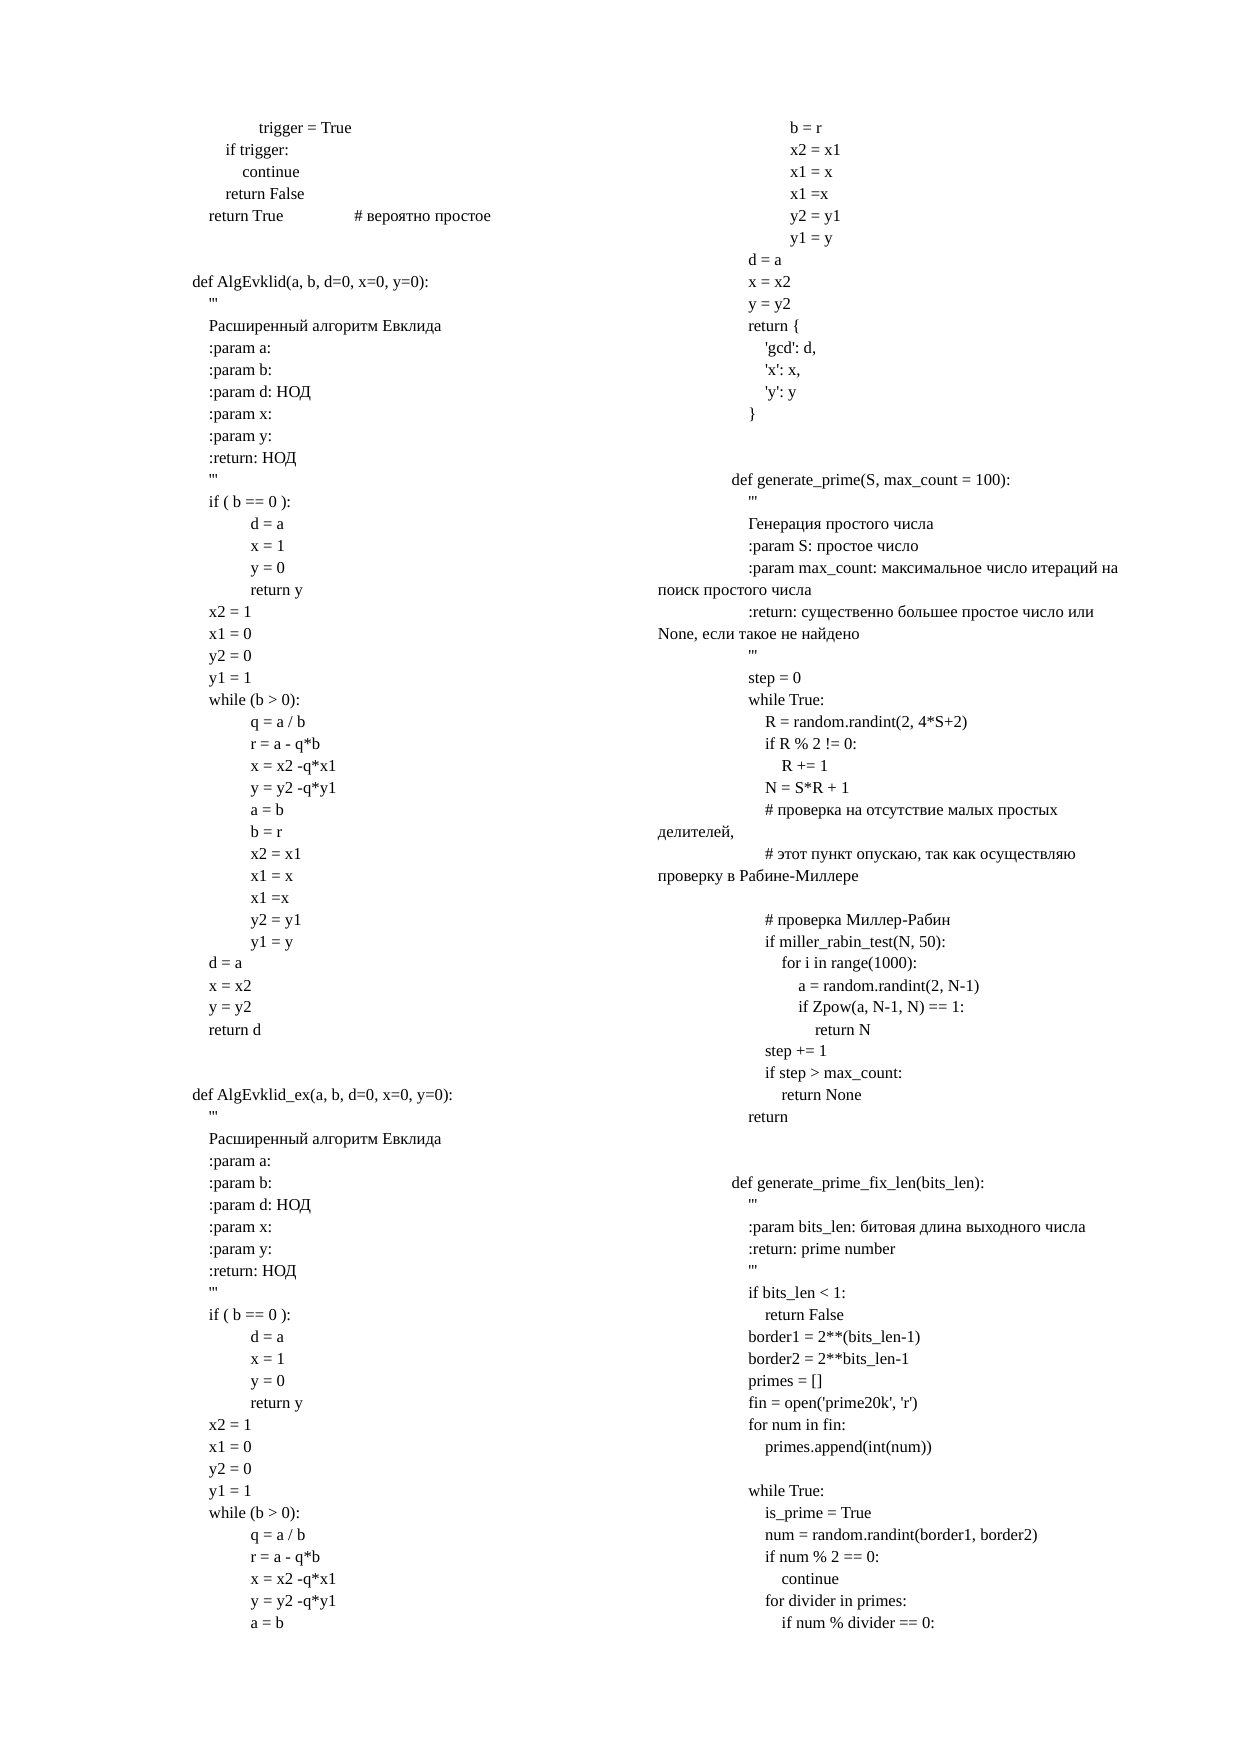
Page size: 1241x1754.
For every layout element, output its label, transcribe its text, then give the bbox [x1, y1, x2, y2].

text ''' [118, 1283, 583, 1302]
text y2 = y1 [658, 206, 1122, 225]
text :param x: [118, 1217, 583, 1236]
text a = b [118, 1613, 583, 1632]
text if Zpow(a, N-1, N) == 1: [658, 997, 1122, 1016]
text if trigger: [118, 140, 583, 159]
text continue [118, 162, 583, 181]
text q = a / b [118, 1525, 583, 1544]
text y = 0 [118, 1371, 583, 1390]
text x = x2 [658, 272, 1122, 291]
text while (b > 0): [118, 1503, 583, 1522]
text r = a - q*b [118, 1547, 583, 1566]
text border2 = 2**bits_len-1 [658, 1349, 1122, 1368]
text while True: [658, 689, 1122, 709]
text fin = open('prime20k', 'r') [658, 1393, 1122, 1412]
text # этот пункт опускаю, так как осуществляю проверку в Рабине-Миллере [658, 843, 1122, 884]
text x = x2 -q*x1 [118, 756, 583, 775]
text if ( b == 0 ): [118, 492, 583, 511]
text y = y2 -q*y1 [118, 1591, 583, 1610]
text if num % 2 == 0: [658, 1547, 1122, 1566]
text primes = [] [658, 1371, 1122, 1390]
text :param x: [118, 404, 583, 423]
text d = a [118, 1327, 583, 1346]
text :return: prime number [658, 1239, 1122, 1258]
text y1 = y [658, 228, 1122, 247]
text num = random.randint(border1, border2) [658, 1525, 1122, 1544]
text x2 = 1 [118, 602, 583, 621]
text :param d: НОД [118, 382, 583, 401]
text ''' [658, 646, 1122, 665]
text Генерация простого числа [658, 514, 1122, 533]
text if step > max_count: [658, 1063, 1122, 1082]
text :return: существенно большее простое число или None, если такое не найдено [658, 602, 1122, 643]
text y2 = 0 [118, 1459, 583, 1478]
text q = a / b [118, 712, 583, 731]
text return y [118, 580, 583, 599]
text x = 1 [118, 1349, 583, 1368]
text while (b > 0): [118, 689, 583, 709]
text for i in range(1000): [658, 953, 1122, 972]
text y = y2 -q*y1 [118, 777, 583, 797]
text return None [658, 1085, 1122, 1104]
text ''' [658, 492, 1122, 511]
text x1 = 0 [118, 624, 583, 643]
text ''' [118, 1107, 583, 1126]
text R = random.randint(2, 4*S+2) [658, 712, 1122, 731]
text x = 1 [118, 536, 583, 555]
text if bits_len < 1: [658, 1283, 1122, 1302]
text Расширенный алгоритм Евклида [118, 1129, 583, 1148]
text :param bits_len: битовая длина выходного числа [658, 1217, 1122, 1236]
text step += 1 [658, 1041, 1122, 1060]
text # проверка Миллер-Рабин [658, 909, 1122, 928]
text x1 = x [658, 162, 1122, 181]
text ''' [118, 294, 583, 313]
text return False [118, 184, 583, 203]
text def generate_prime_fix_len(bits_len): [658, 1173, 1122, 1192]
text :param y: [118, 1239, 583, 1258]
text return True # вероятно простое [118, 206, 583, 225]
text y2 = y1 [118, 909, 583, 928]
text x1 = 0 [118, 1437, 583, 1456]
text :return: НОД [118, 1261, 583, 1280]
text is_prime = True [658, 1503, 1122, 1522]
text :param S: простое число [658, 536, 1122, 555]
text return N [658, 1019, 1122, 1038]
text b = r [118, 821, 583, 841]
text y = y2 [118, 997, 583, 1016]
text a = b [118, 799, 583, 819]
text x2 = x1 [118, 843, 583, 863]
text return y [118, 1393, 583, 1412]
text y1 = y [118, 931, 583, 951]
text y = 0 [118, 558, 583, 577]
text N = S*R + 1 [658, 777, 1122, 797]
text for num in fin: [658, 1415, 1122, 1434]
text return False [658, 1305, 1122, 1324]
text if ( b == 0 ): [118, 1305, 583, 1324]
text :param b: [118, 360, 583, 379]
text x2 = x1 [658, 140, 1122, 159]
text :return: НОД [118, 448, 583, 467]
text x1 =x [658, 184, 1122, 203]
text border1 = 2**(bits_len-1) [658, 1327, 1122, 1346]
text :param a: [118, 1151, 583, 1170]
text if num % divider == 0: [658, 1613, 1122, 1632]
text Расширенный алгоритм Евклида [118, 316, 583, 335]
text y1 = 1 [118, 668, 583, 687]
text def AlgEvklid(a, b, d=0, x=0, y=0): [118, 272, 583, 291]
text trigger = True [118, 118, 583, 137]
text } [658, 404, 1122, 423]
text if R % 2 != 0: [658, 733, 1122, 753]
text def generate_prime(S, max_count = 100): [658, 470, 1122, 489]
text 'y': y [658, 382, 1122, 401]
text primes.append(int(num)) [658, 1437, 1122, 1456]
text :param a: [118, 338, 583, 357]
text x1 = x [118, 865, 583, 884]
text ''' [658, 1195, 1122, 1214]
text for divider in primes: [658, 1591, 1122, 1610]
text y2 = 0 [118, 646, 583, 665]
text :param d: НОД [118, 1195, 583, 1214]
text :param max_count: максимальное число итераций на поиск простого числа [658, 558, 1122, 599]
text d = a [118, 514, 583, 533]
text return { [658, 316, 1122, 335]
text :param y: [118, 426, 583, 445]
text 'x': x, [658, 360, 1122, 379]
text if miller_rabin_test(N, 50): [658, 931, 1122, 951]
text return d [118, 1019, 583, 1038]
text 'gcd': d, [658, 338, 1122, 357]
text a = random.randint(2, N-1) [658, 975, 1122, 994]
text ''' [658, 1261, 1122, 1280]
text # проверка на отсутствие малых простых делителей, [658, 799, 1122, 841]
text x = x2 [118, 975, 583, 994]
text ''' [118, 470, 583, 489]
text def AlgEvklid_ex(a, b, d=0, x=0, y=0): [118, 1085, 583, 1104]
text return [658, 1107, 1122, 1126]
text step = 0 [658, 668, 1122, 687]
text while True: [658, 1481, 1122, 1500]
text y = y2 [658, 294, 1122, 313]
text continue [658, 1569, 1122, 1588]
text b = r [658, 118, 1122, 137]
text x1 =x [118, 887, 583, 907]
text d = a [658, 250, 1122, 269]
text :param b: [118, 1173, 583, 1192]
text r = a - q*b [118, 733, 583, 753]
text x2 = 1 [118, 1415, 583, 1434]
text d = a [118, 953, 583, 972]
text R += 1 [658, 756, 1122, 775]
text x = x2 -q*x1 [118, 1569, 583, 1588]
text y1 = 1 [118, 1481, 583, 1500]
